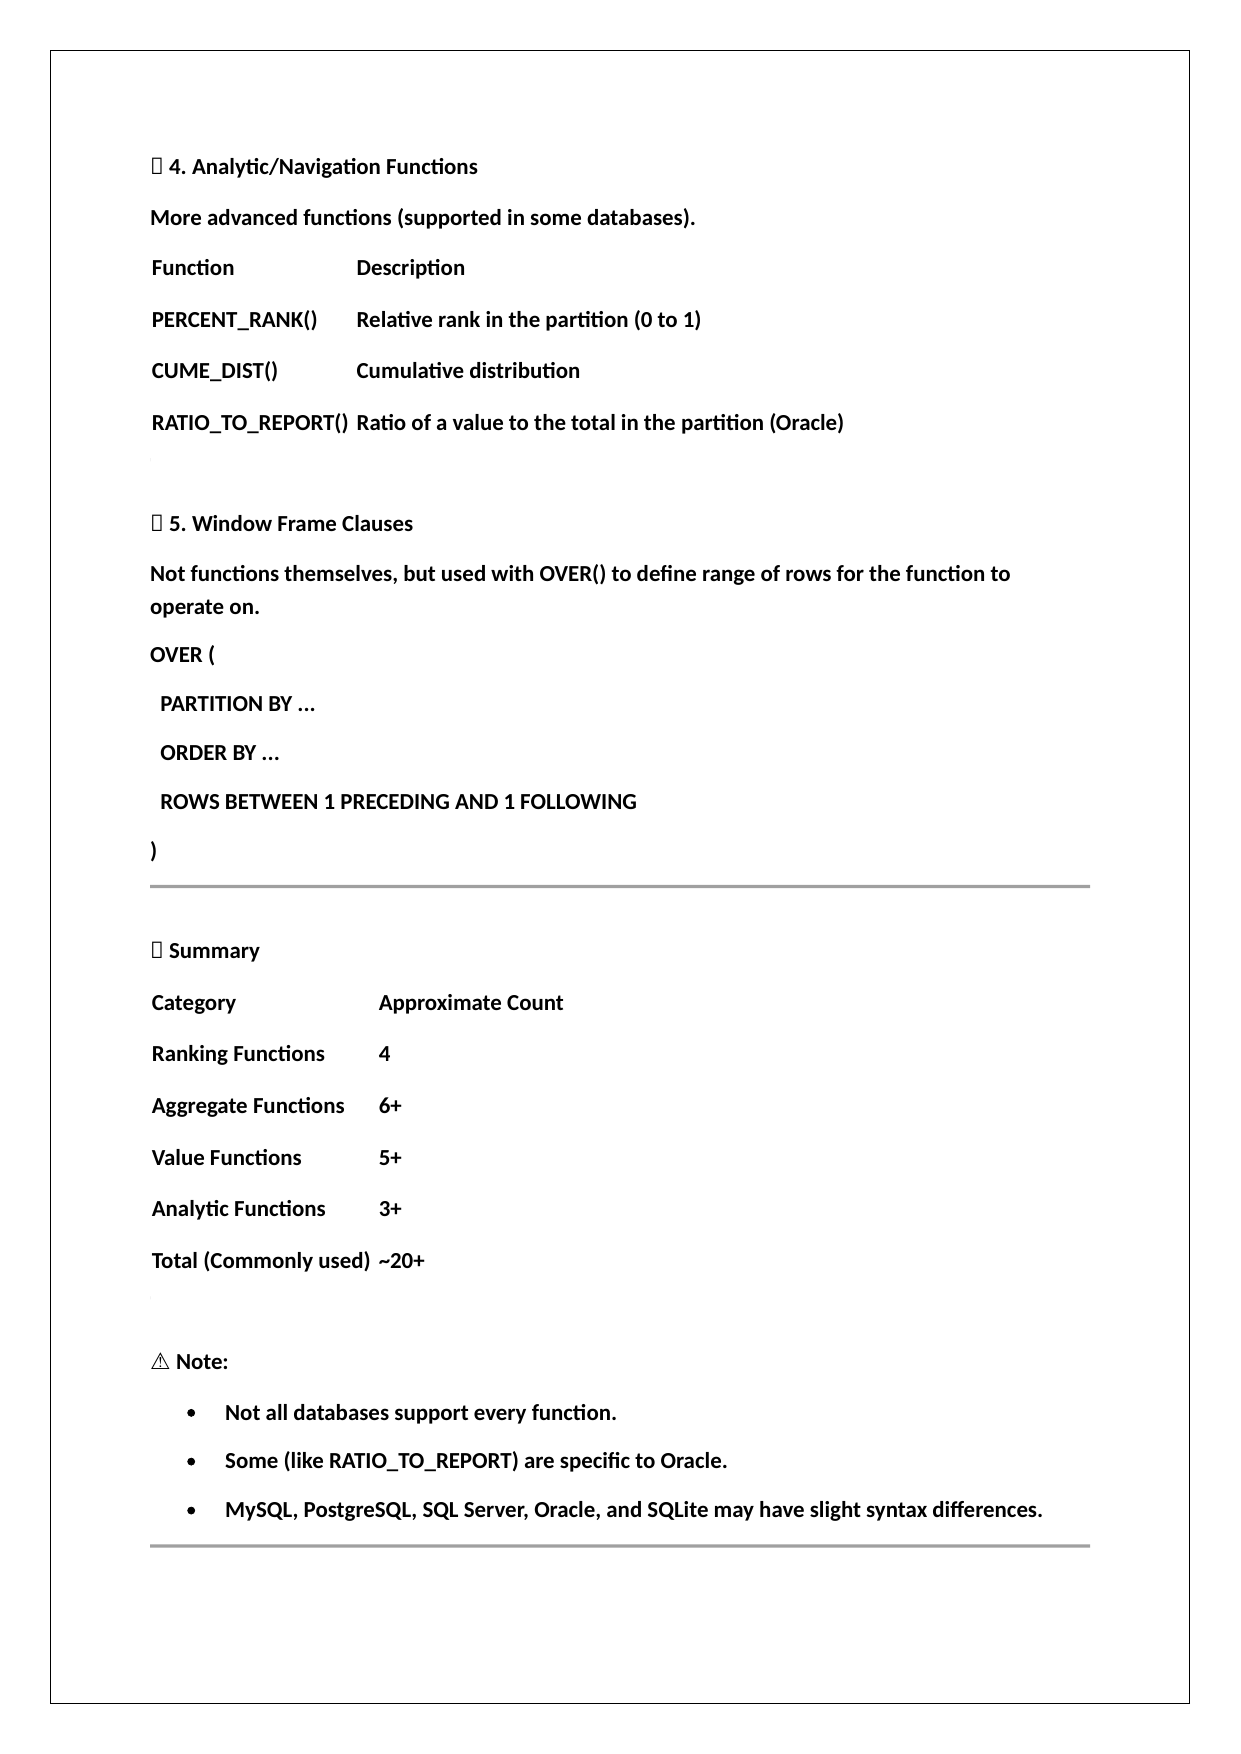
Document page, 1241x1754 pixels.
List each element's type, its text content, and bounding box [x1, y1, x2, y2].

text More advanced functions (supported in some databases). [150, 203, 1090, 231]
table_header Approximate Count [377, 986, 570, 1038]
text ✅ Summary [150, 934, 1090, 965]
list MySQL, PostgreSQL, SQL Server, Oracle, and SQLite may have slight syntax differences. [187, 1496, 1090, 1523]
table_cell Ranking Functions [150, 1038, 377, 1090]
table_cell 5+ [377, 1141, 570, 1193]
table_cell 4 [377, 1038, 570, 1090]
text ) [150, 836, 1090, 864]
table_cell Total (Commonly used) [150, 1245, 377, 1296]
text PARTITION BY ... [150, 689, 1090, 717]
table_cell Analytic Functions [150, 1193, 377, 1245]
table_cell ~20+ [377, 1245, 570, 1296]
list Some (like RATIO_TO_REPORT) are specific to Oracle. [187, 1447, 1090, 1475]
table_cell CUME_DIST() [150, 355, 355, 406]
table_cell PERCENT_RANK() [150, 303, 355, 355]
list Not all databases support every function. [187, 1398, 1090, 1426]
table_header Category [150, 986, 377, 1038]
text OVER ( [150, 641, 1090, 669]
table_cell Cumulative distribution [355, 355, 852, 406]
table_cell 6+ [377, 1090, 570, 1141]
table_cell Relative rank in the partition (0 to 1) [355, 303, 852, 355]
text 🔹 4. Analytic/Navigation Functions [150, 150, 1090, 181]
text ⚠️ Note: [150, 1345, 1090, 1376]
text ROWS BETWEEN 1 PRECEDING AND 1 FOLLOWING [150, 787, 1090, 815]
table_header Function [150, 251, 355, 303]
table_cell Value Functions [150, 1141, 377, 1193]
table_cell 3+ [377, 1193, 570, 1245]
table_cell Aggregate Functions [150, 1090, 377, 1141]
text 🔹 5. Window Frame Clauses [150, 507, 1090, 538]
table_cell Ratio of a value to the total in the partition (Oracle) [355, 406, 852, 458]
text ORDER BY ... [150, 738, 1090, 766]
table_cell RATIO_TO_REPORT() [150, 406, 355, 458]
table_header Description [355, 251, 852, 303]
text Not functions themselves, but used with OVER() to define range of rows for the function to operate on. [150, 559, 1090, 620]
